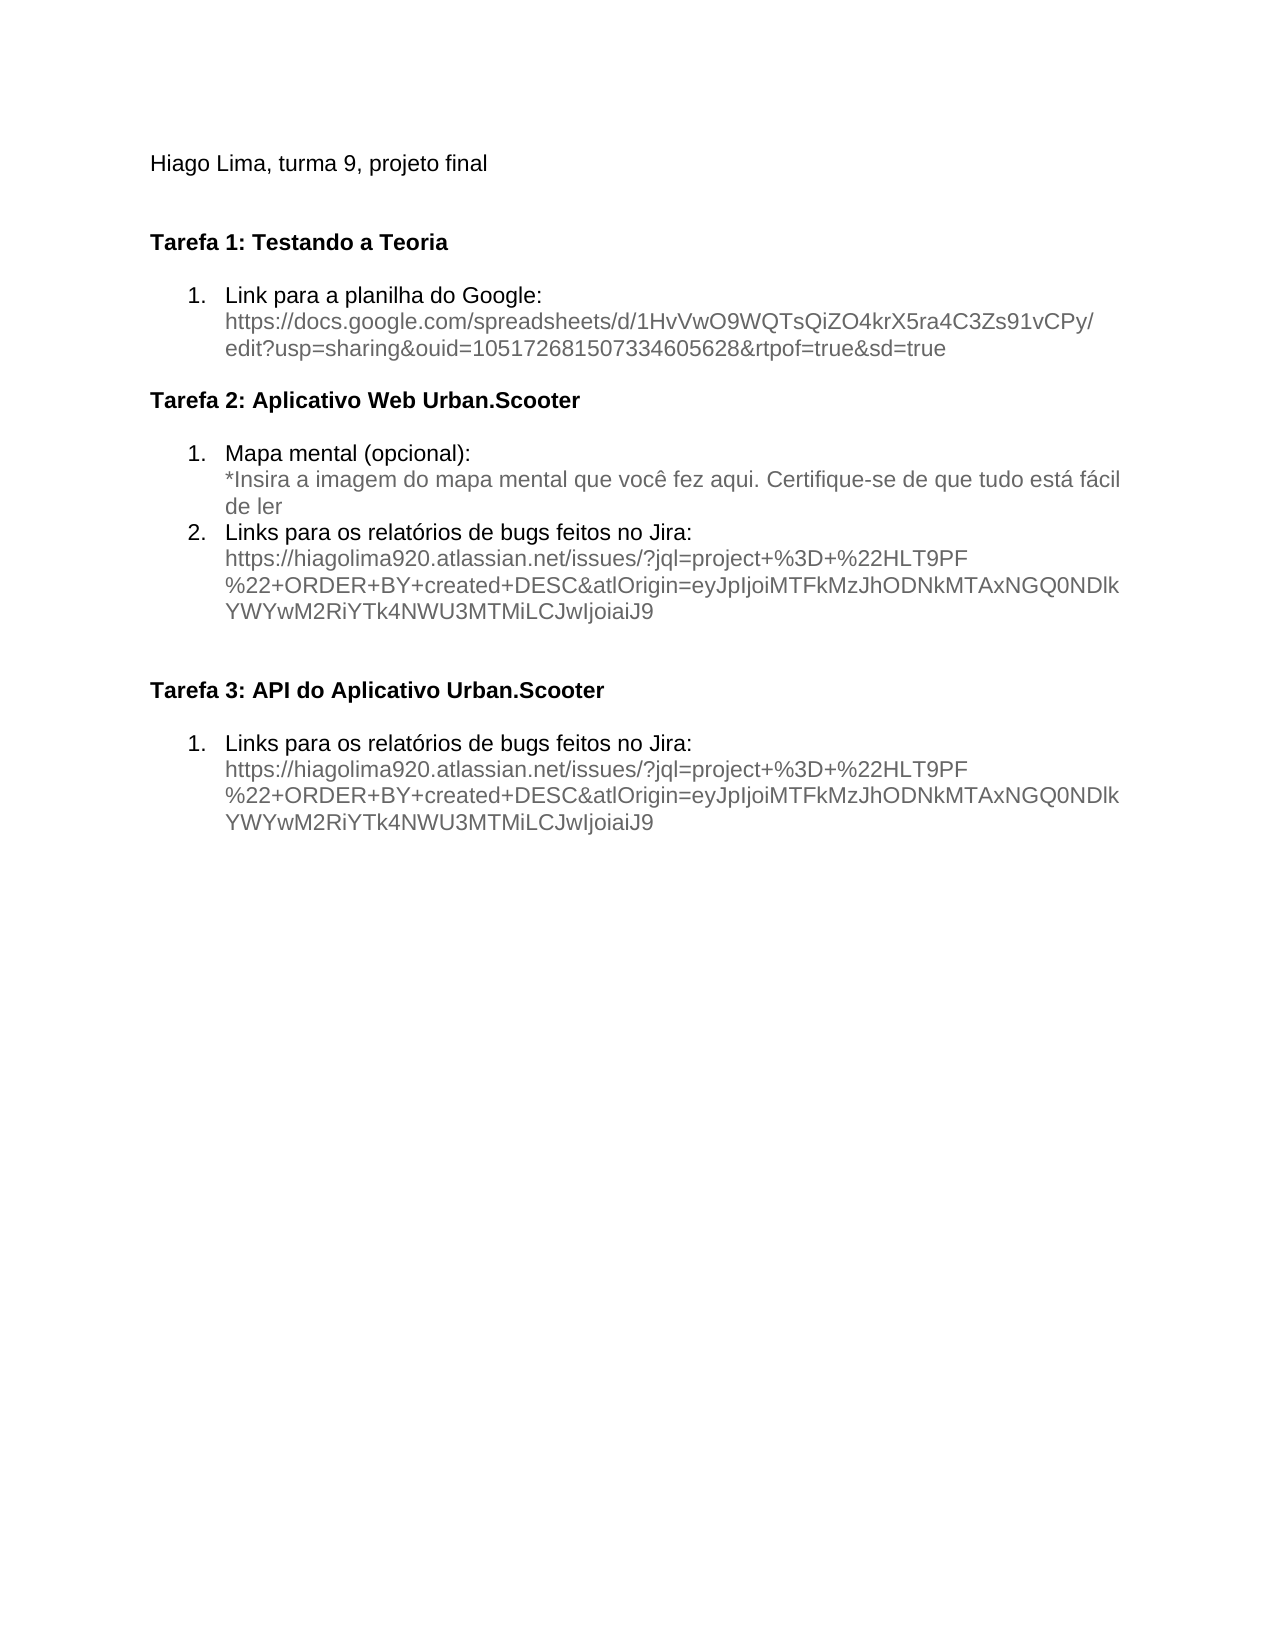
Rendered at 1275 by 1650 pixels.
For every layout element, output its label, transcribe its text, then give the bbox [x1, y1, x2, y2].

text Tarefa 1: Testando a Teoria [150, 229, 1125, 255]
text https://docs.google.com/spreadsheets/d/1HvVwO9WQTsQiZO4krX5ra4C3Zs91vCPy/edit?usp=sharing&ouid=105172681507334605628&rtpof=true&sd=true [225, 308, 1125, 361]
text *Insira a imagem do mapa mental que você fez aqui. Certifique-se de que tudo está fácil de ler [225, 466, 1125, 519]
list Links para os relatórios de bugs feitos no Jira: [187, 519, 1125, 545]
text https://hiagolima920.atlassian.net/issues/?jql=project+%3D+%22HLT9PF%22+ORDER+BY+created+DESC&atlOrigin=eyJpIjoiMTFkMzJhODNkMTAxNGQ0NDlkYWYwM2RiYTk4NWU3MTMiLCJwIjoiaiJ9 [225, 756, 1125, 835]
text https://hiagolima920.atlassian.net/issues/?jql=project+%3D+%22HLT9PF%22+ORDER+BY+created+DESC&atlOrigin=eyJpIjoiMTFkMzJhODNkMTAxNGQ0NDlkYWYwM2RiYTk4NWU3MTMiLCJwIjoiaiJ9 [225, 545, 1125, 624]
list Mapa mental (opcional): [187, 440, 1125, 466]
text Tarefa 3: API do Aplicativo Urban.Scooter [150, 677, 1125, 703]
list Links para os relatórios de bugs feitos no Jira: [187, 730, 1125, 756]
list Link para a planilha do Google: [187, 282, 1125, 308]
text Hiago Lima, turma 9, projeto final [150, 150, 1125, 176]
text Tarefa 2: Aplicativo Web Urban.Scooter [150, 387, 1125, 413]
